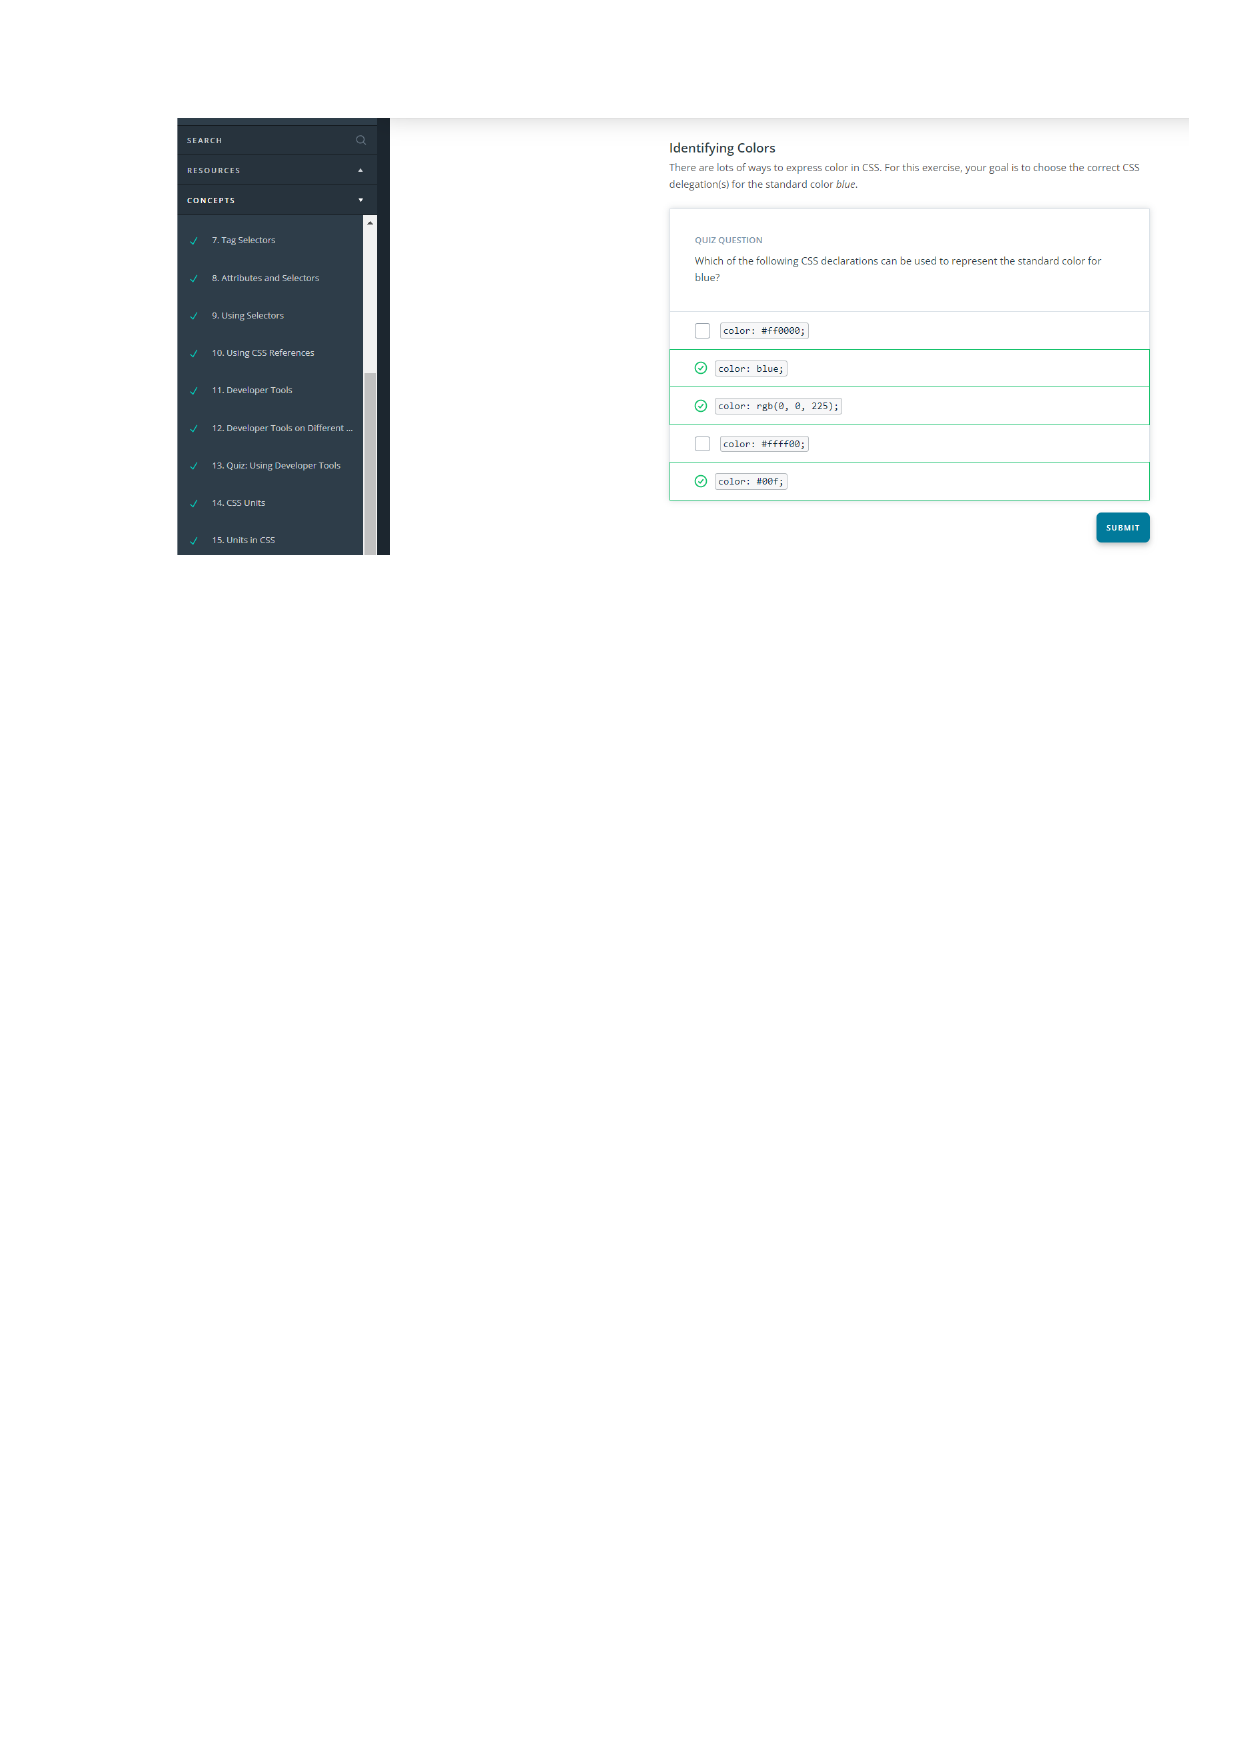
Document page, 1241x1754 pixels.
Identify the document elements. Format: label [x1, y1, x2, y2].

picture [177, 118, 1189, 555]
